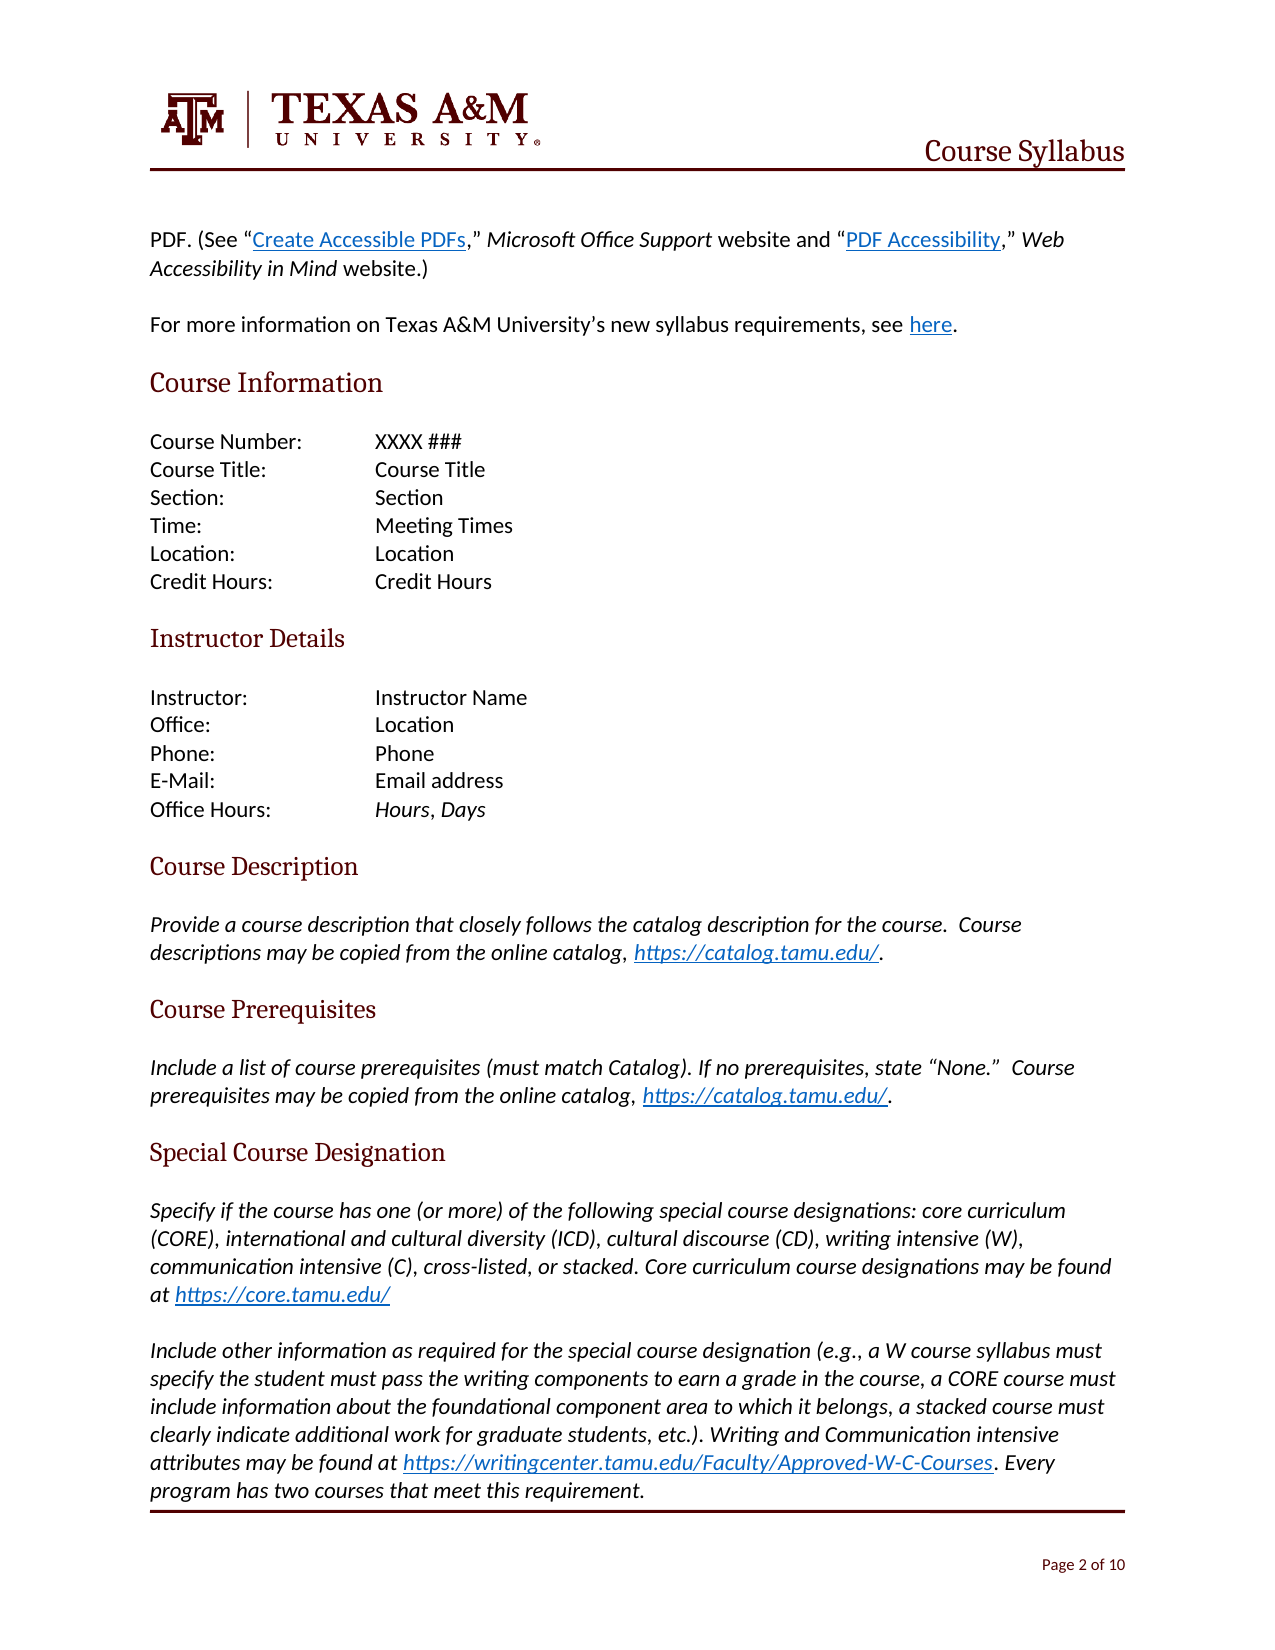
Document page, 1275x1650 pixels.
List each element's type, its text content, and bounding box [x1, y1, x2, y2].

text Office: [150, 711, 1125, 739]
text Include other information as required for the special course designation (e.g., a W course syllabus must specify the student must pass the writing components to earn a grade in the course, a CORE course must include information about the foundational component area to which it belongs, a stacked course must clearly indicate additional work for graduate students, etc.). Writing and Communication intensive attributes may be found at https://writingcenter.tamu.edu/Faculty/Approved-W-C-Courses. Every program has two courses that meet this requirement. [150, 1336, 1125, 1504]
text Section: [150, 483, 1125, 511]
text Specify if the course has one (or more) of the following special course designations: core curriculum (CORE), international and cultural diversity (ICD), cultural discourse (CD), writing intensive (W), communication intensive (C), cross-listed, or stacked. Core curriculum course designations may be found at https://core.tamu.edu/ [150, 1196, 1125, 1308]
text Course Title: [150, 455, 1125, 483]
text E-Mail: [150, 767, 1125, 795]
text For more information on Texas A&M University’s new syllabus requirements, see here. [150, 310, 1125, 338]
subtitle Course Prerequisites [150, 994, 1125, 1025]
subtitle Course Information [150, 366, 1125, 399]
subtitle Special Course Designation [150, 1137, 1125, 1168]
subtitle Instructor Details [150, 623, 1125, 654]
text Phone: [150, 739, 1125, 767]
text Include a list of course prerequisites (must match Catalog). If no prerequisites, state “None.” Course prerequisites may be copied from the online catalog, https://catalog.tamu.edu/. [150, 1053, 1125, 1109]
subtitle Course Description [150, 851, 1125, 882]
picture [150, 75, 550, 162]
text Time: [150, 511, 1125, 539]
text Credit Hours: [150, 567, 1125, 595]
text Instructor: [150, 683, 1125, 711]
text Office Hours: , [150, 795, 1125, 823]
text Provide a course description that closely follows the catalog description for the course. Course descriptions may be copied from the online catalog, https://catalog.tamu.edu/. [150, 910, 1125, 966]
text Location: [150, 539, 1125, 567]
text Course Number: [150, 427, 1125, 455]
